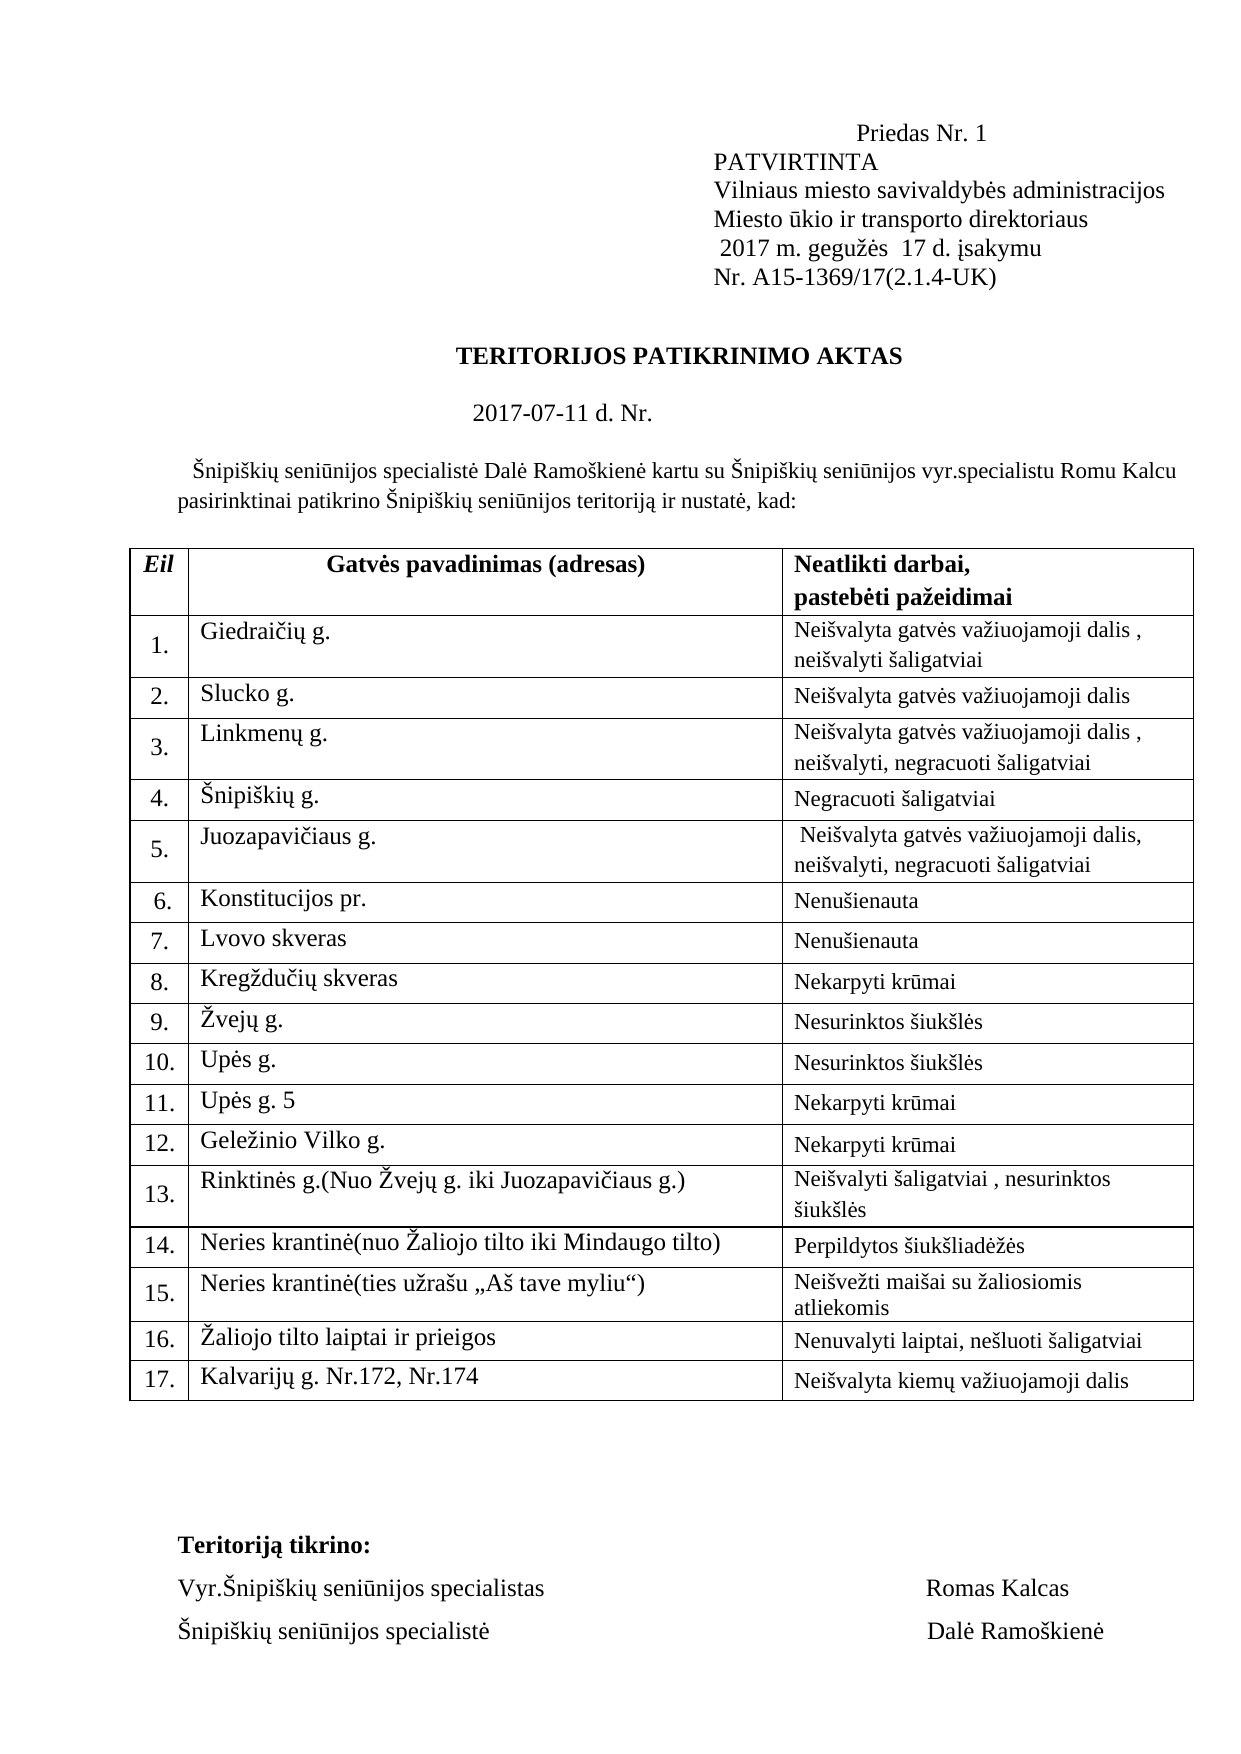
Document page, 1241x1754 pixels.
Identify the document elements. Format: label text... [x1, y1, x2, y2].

table_cell 14. [131, 1228, 188, 1267]
table_cell Lvovo skveras [189, 923, 782, 962]
table_cell 15. [131, 1268, 188, 1321]
table_cell Rinktinės g.(Nuo Žvejų g. iki Juozapavičiaus g.) [189, 1166, 782, 1226]
table_cell Žaliojo tilto laiptai ir prieigos [189, 1322, 782, 1360]
table_cell 5. [131, 821, 188, 882]
table_cell Neišvalyti šaligatviai , nesurinktos šiukšlės [783, 1166, 1193, 1226]
table_cell 12. [131, 1125, 188, 1164]
table_cell 7. [131, 923, 188, 962]
table_cell Neišvalyta gatvės važiuojamoji dalis , neišvalyti šaligatviai [783, 616, 1193, 677]
table_cell Neišvalyta gatvės važiuojamoji dalis , neišvalyti, negracuoti šaligatviai [783, 719, 1193, 779]
text TERITORIJOS PATIKRINIMO AKTAS [177, 341, 1181, 370]
table_cell 6. [131, 883, 188, 922]
table_cell Konstitucijos pr. [189, 883, 782, 922]
text Priedas Nr. 1 [177, 118, 1181, 147]
table_header Eil [131, 549, 188, 615]
table_cell Vilniaus miesto savivaldybės administracijos Miesto ūkio ir transporto direktoriaus [702, 176, 1181, 233]
table_cell Nesurinktos šiukšlės [783, 1044, 1193, 1084]
table_cell Neries krantinė(nuo Žaliojo tilto iki Mindaugo tilto) [189, 1228, 782, 1267]
table_cell Upės g. [189, 1044, 782, 1084]
table_cell Kalvarijų g. Nr.172, Nr.174 [189, 1361, 782, 1399]
table_cell Neišvežti maišai su žaliosiomis atliekomis [783, 1268, 1193, 1321]
table_header PATVIRTINTA [702, 147, 1181, 176]
table_cell 8. [131, 964, 188, 1003]
table_cell Žvejų g. [189, 1004, 782, 1043]
table_cell Neišvalyta gatvės važiuojamoji dalis, neišvalyti, negracuoti šaligatviai [783, 821, 1193, 882]
table_cell Neišvalyta kiemų važiuojamoji dalis [783, 1361, 1193, 1399]
table_cell Nenušienauta [783, 883, 1193, 922]
table_cell 2. [131, 678, 188, 717]
table_cell Negracuoti šaligatviai [783, 780, 1193, 820]
table_cell Šnipiškių g. [189, 780, 782, 820]
table_cell Neišvalyta gatvės važiuojamoji dalis [783, 678, 1193, 717]
table_cell Nekarpyti krūmai [783, 964, 1193, 1003]
table_cell Nekarpyti krūmai [783, 1085, 1193, 1124]
table_cell 17. [131, 1361, 188, 1399]
text Šnipiškių seniūnijos specialistė Dalė Ramoškienė [177, 1616, 1181, 1645]
table_cell Nenušienauta [783, 923, 1193, 962]
text Vyr.Šnipiškių seniūnijos specialistas Romas Kalcas [177, 1573, 1181, 1602]
table_cell 4. [131, 780, 188, 820]
table_cell Nr. A15-1369/17(2.1.4-UK) [702, 262, 1181, 291]
table_cell Geležinio Vilko g. [189, 1125, 782, 1164]
table_cell Slucko g. [189, 678, 782, 717]
table_cell 1. [131, 616, 188, 677]
table_header Gatvės pavadinimas (adresas) [189, 549, 782, 615]
table_cell 13. [131, 1166, 188, 1226]
text Teritoriją tikrino: [177, 1530, 1181, 1559]
table_cell Giedraičių g. [189, 616, 782, 677]
text pasirinktinai patikrino Šnipiškių seniūnijos teritoriją ir nustatė, kad: [177, 488, 1181, 514]
table_cell Perpildytos šiukšliadėžės [783, 1228, 1193, 1267]
table_cell 16. [131, 1322, 188, 1360]
table_cell 2017 m. gegužės 17 d. įsakymu [702, 233, 1181, 262]
table_cell Kregždučių skveras [189, 964, 782, 1003]
table_header Neatlikti darbai, pastebėti pažeidimai [783, 549, 1193, 615]
table_cell 3. [131, 719, 188, 779]
table_cell Upės g. 5 [189, 1085, 782, 1124]
table_cell Nenuvalyti laiptai, nešluoti šaligatviai [783, 1322, 1193, 1360]
text Šnipiškių seniūnijos specialistė Dalė Ramoškienė kartu su Šnipiškių seniūnijos vyr.specialistu Romu Kalcu [118, 457, 1181, 484]
text 2017-07-11 d. Nr. [447, 398, 1181, 427]
table_cell Juozapavičiaus g. [189, 821, 782, 882]
table_cell 10. [131, 1044, 188, 1084]
table_cell 11. [131, 1085, 188, 1124]
table_cell Linkmenų g. [189, 719, 782, 779]
table_cell Neries krantinė(ties užrašu „Aš tave myliu“) [189, 1268, 782, 1321]
table_cell 9. [131, 1004, 188, 1043]
table_cell Nesurinktos šiukšlės [783, 1004, 1193, 1043]
table_cell Nekarpyti krūmai [783, 1125, 1193, 1164]
